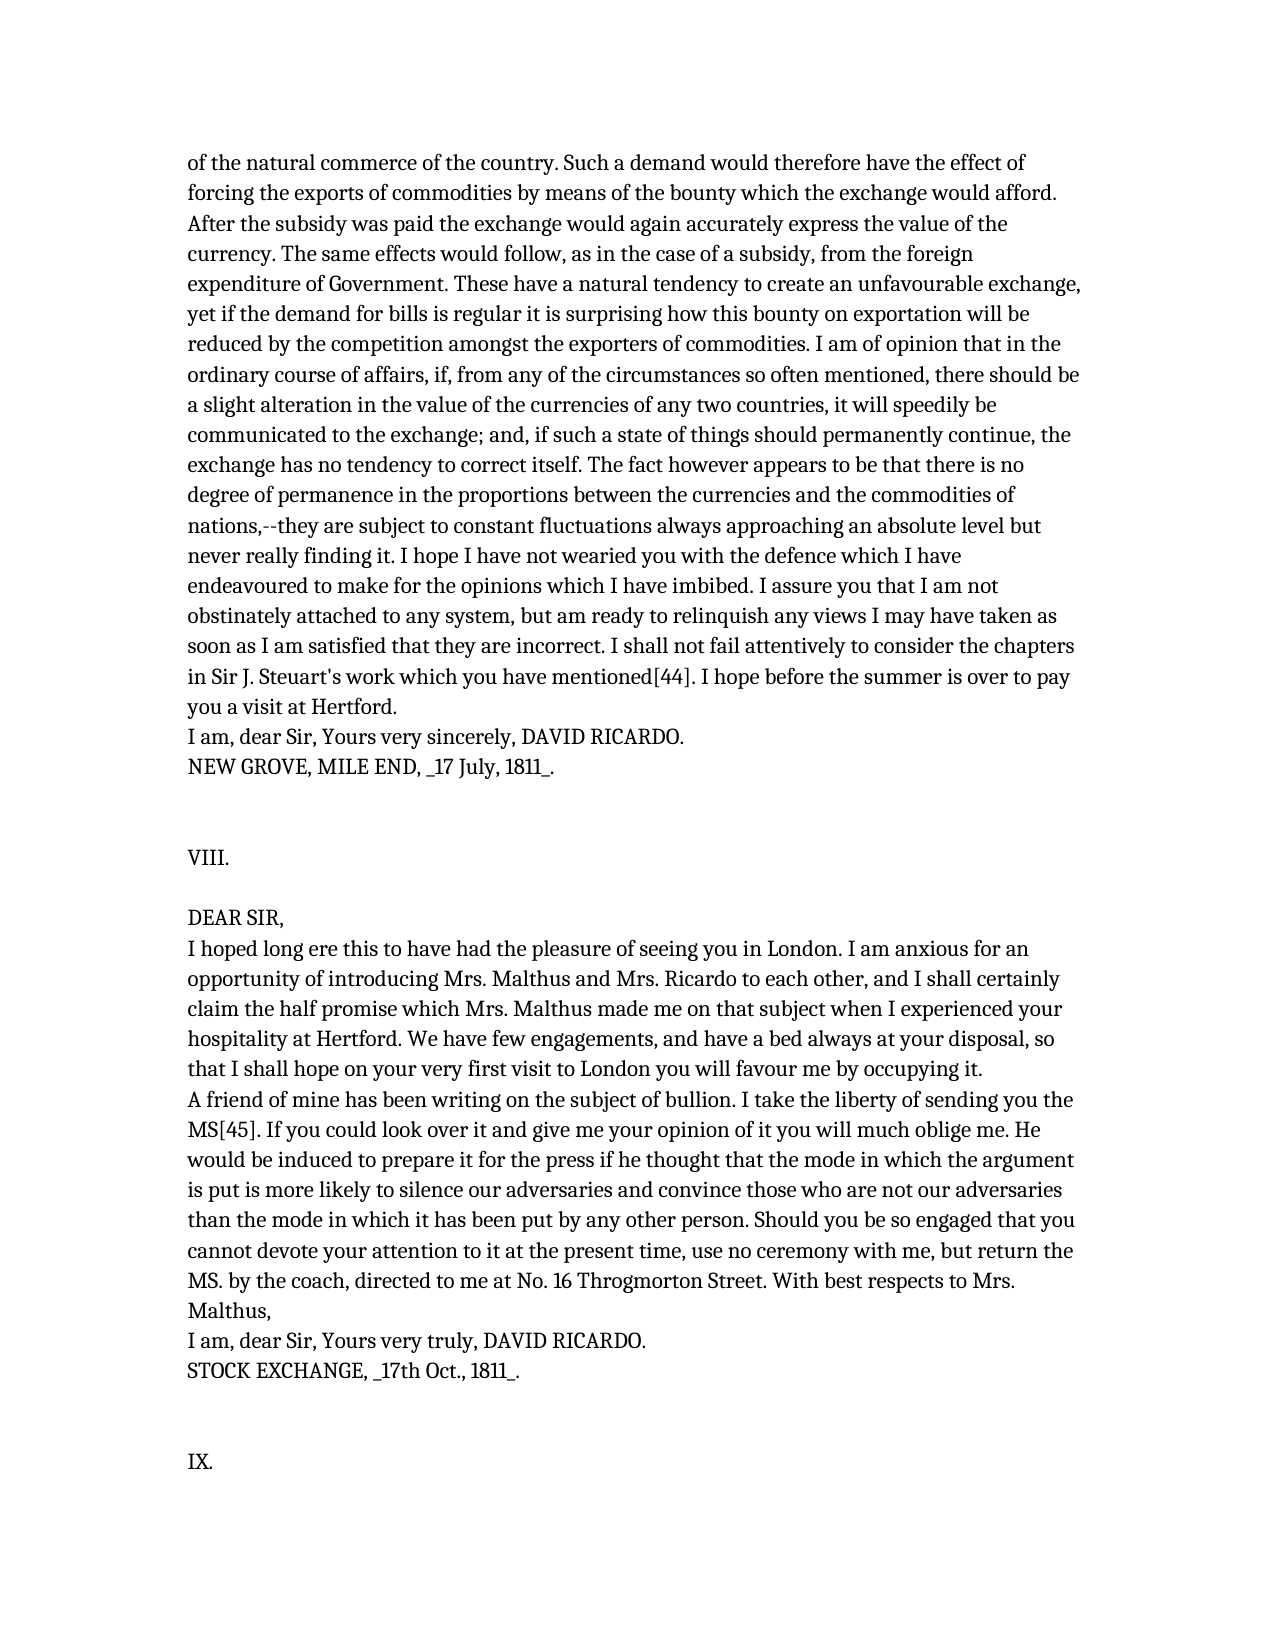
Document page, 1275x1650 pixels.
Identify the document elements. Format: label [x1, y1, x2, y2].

text [187, 150, 1087, 1475]
